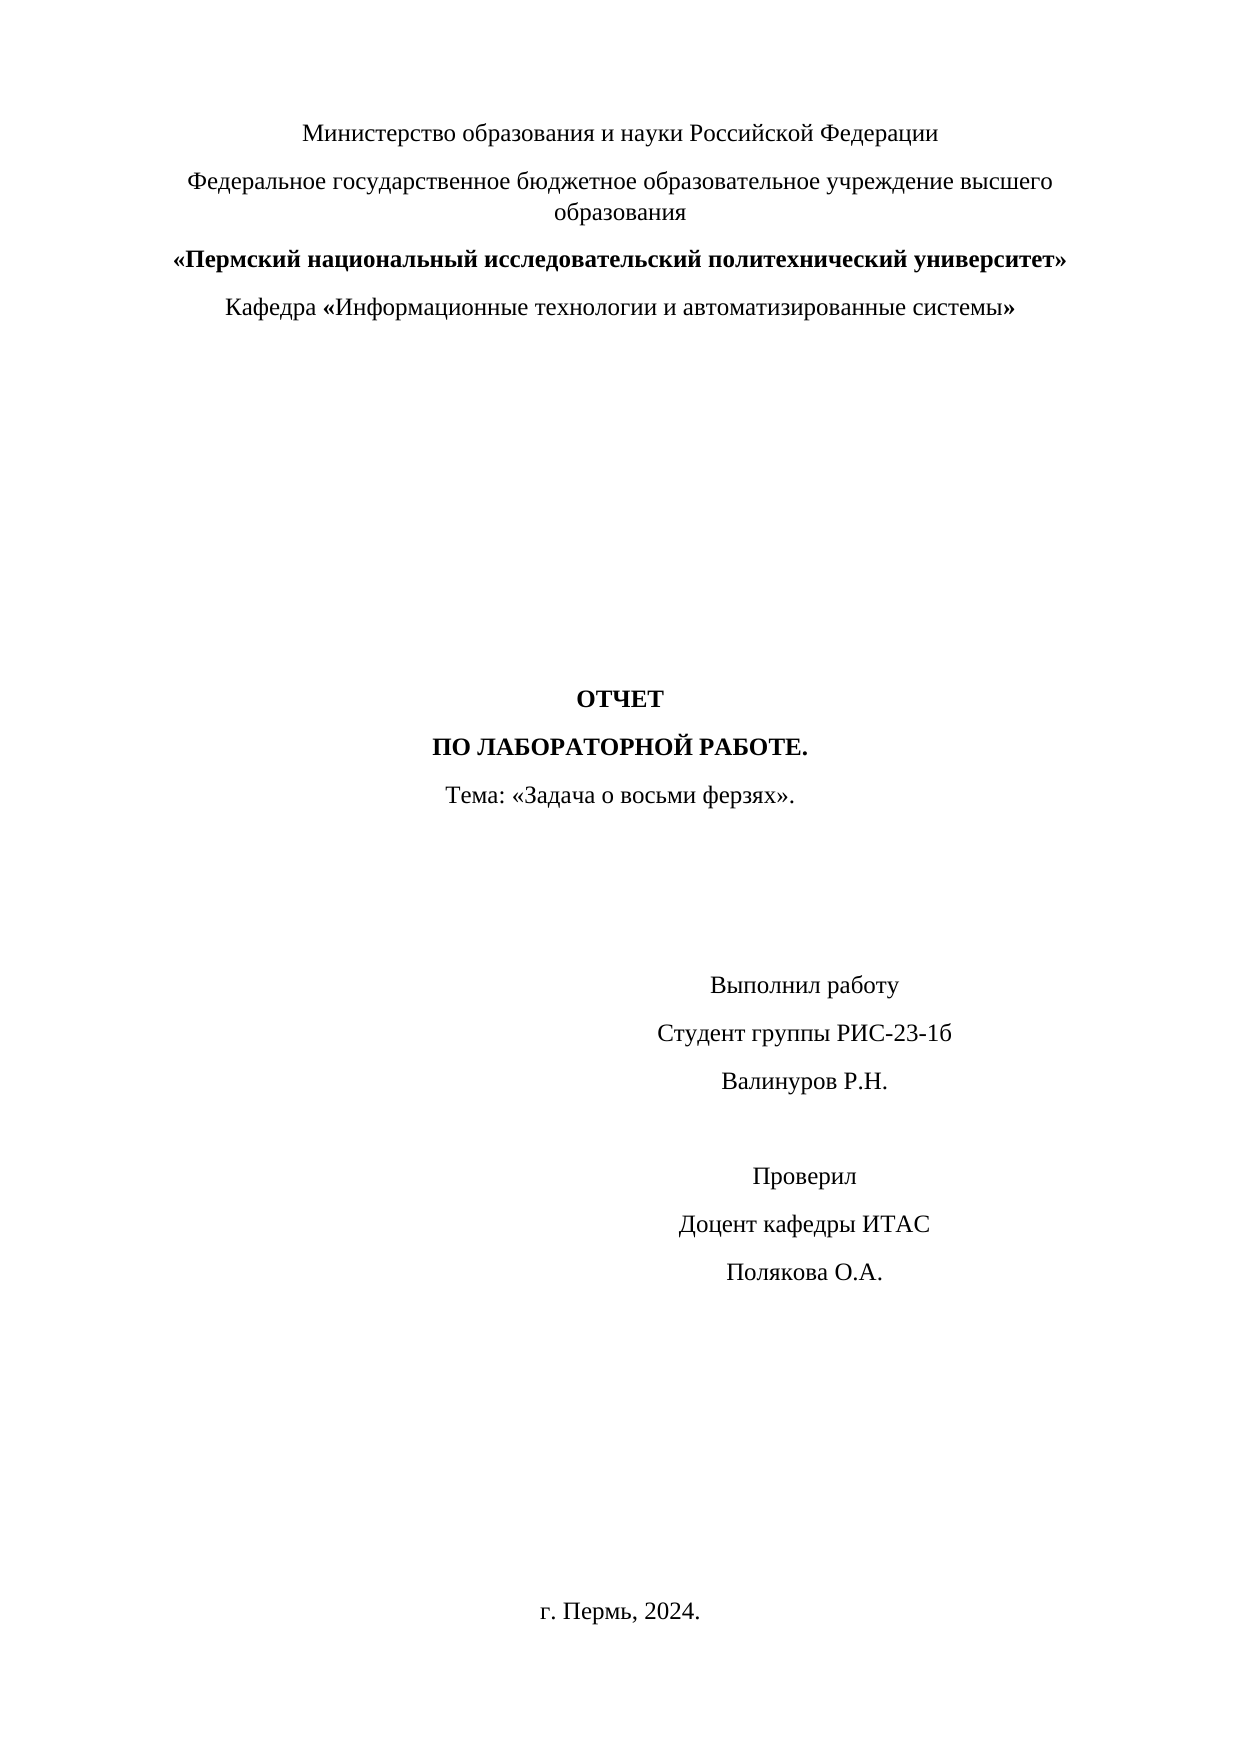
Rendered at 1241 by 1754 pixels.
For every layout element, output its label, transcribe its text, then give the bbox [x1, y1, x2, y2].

text Валинуров Р.Н. [413, 1066, 1122, 1095]
text Выполнил работу [413, 971, 1122, 999]
text Проверил [413, 1161, 1122, 1190]
text Федеральное государственное бюджетное образовательное учреждение высшего образования [118, 166, 1122, 226]
text ПО ЛАБОРАТОРНОЙ РАБОТЕ. [118, 732, 1122, 761]
text Министерство образования и науки Российской Федерации [118, 118, 1122, 147]
text г. Пермь, 2024. [118, 1596, 1122, 1624]
text Доцент кафедры ИТАС [413, 1209, 1122, 1238]
text Студент группы РИС-23-1б [413, 1018, 1122, 1047]
text Тема: «Задача о восьми ферзях». [118, 780, 1122, 808]
text «Пермский национальный исследовательский политехнический университет» [118, 244, 1122, 273]
text ОТЧЕТ [118, 684, 1122, 713]
text Полякова О.А. [413, 1257, 1122, 1286]
text Кафедра «Информационные технологии и автоматизированные системы» [118, 292, 1122, 321]
